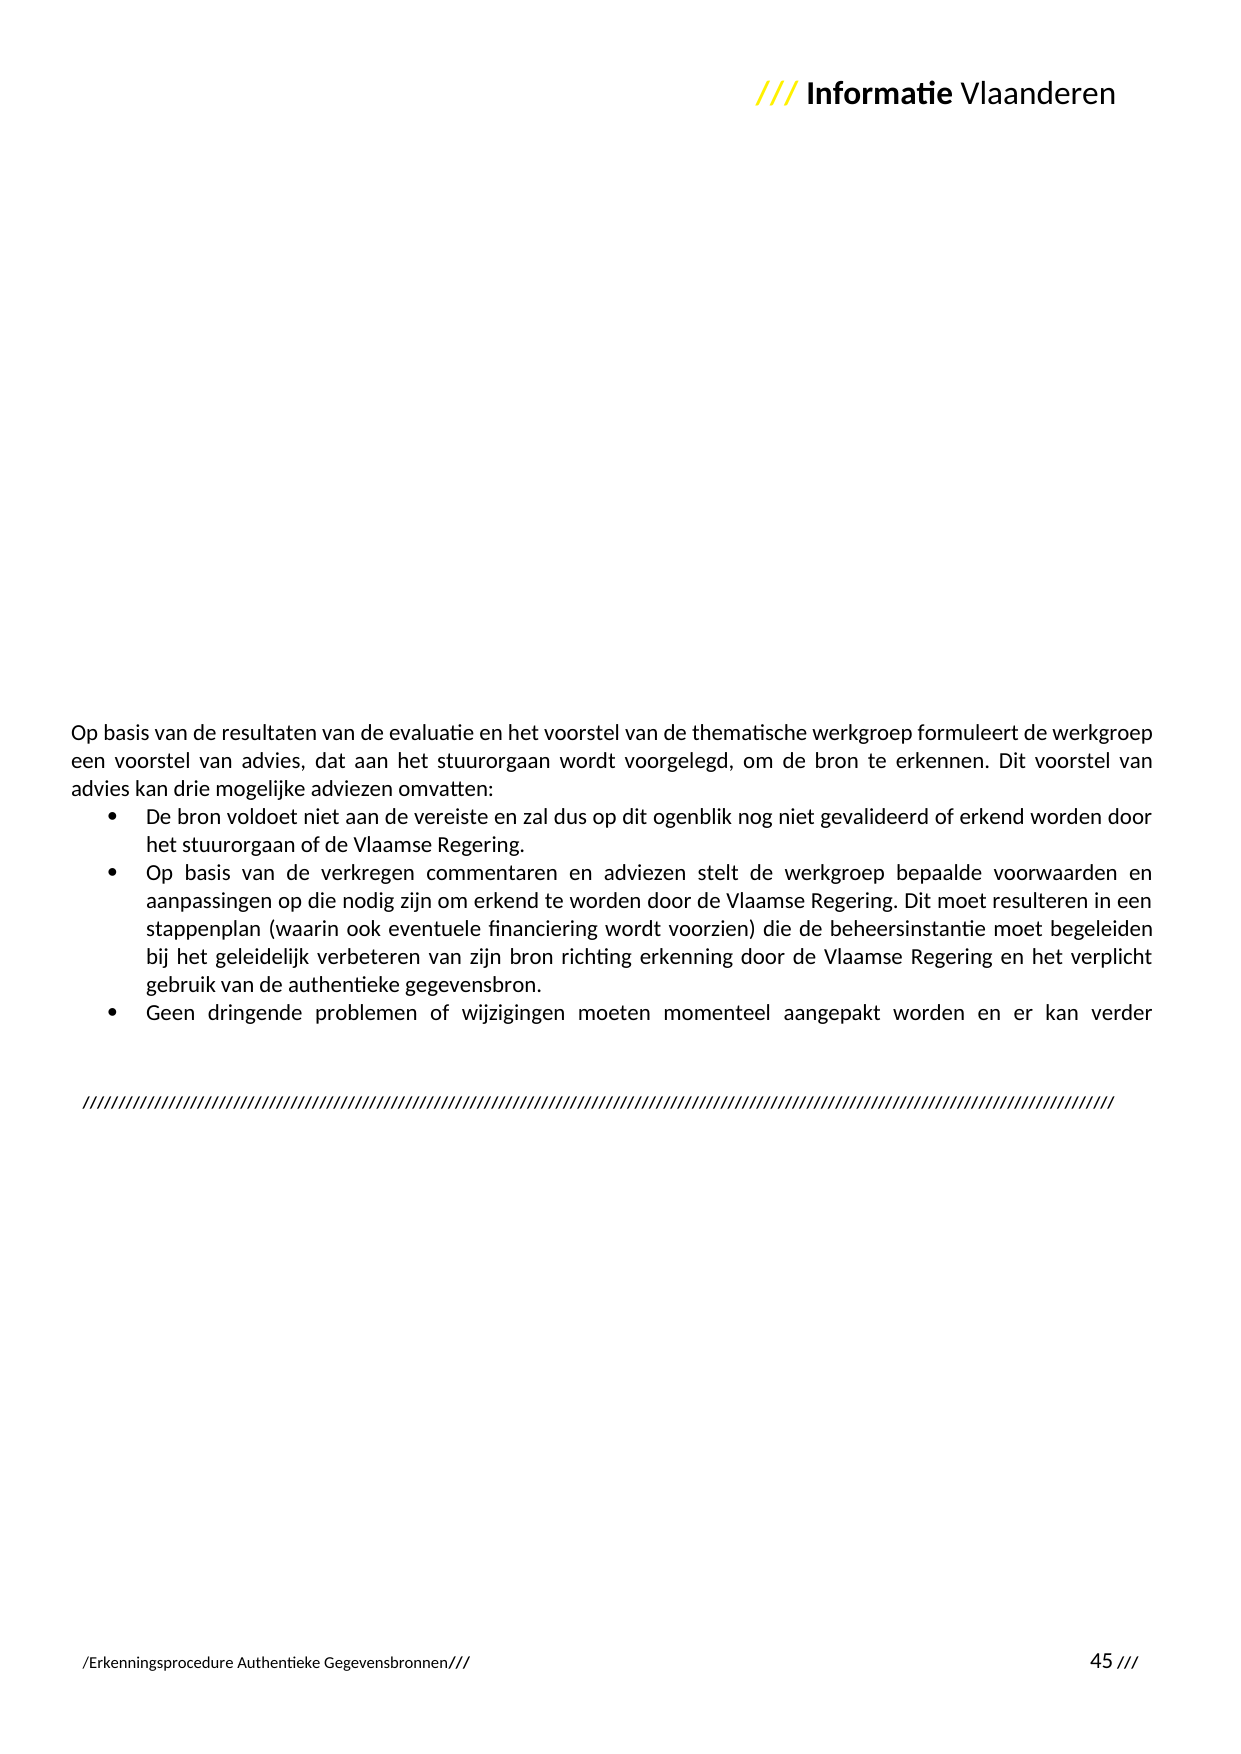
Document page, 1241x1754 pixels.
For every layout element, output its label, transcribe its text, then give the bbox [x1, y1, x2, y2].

list De bron voldoet niet aan de vereiste en zal dus op dit ogenblik nog niet gevalideerd of erkend worden door het stuurorgaan of de Vlaamse Regering. [108, 802, 1155, 858]
list Geen dringende problemen of wijzigingen moeten momenteel aangepakt worden en er kan verder overgegaan worden tot validatie als ‘kandidaat-authentieke gegevensbron’ door het stuurorgaan en ook onmiddellijk tot erkenning als ‘authentieke gegevensbron’ door de Vlaamse Regering. [108, 998, 1155, 1026]
list Op basis van de verkregen commentaren en adviezen stelt de werkgroep bepaalde voorwaarden en aanpassingen op die nodig zijn om erkend te worden door de Vlaamse Regering. Dit moet resulteren in een stappenplan (waarin ook eventuele financiering wordt voorzien) die de beheersinstantie moet begeleiden bij het geleidelijk verbeteren van zijn bron richting erkenning door de Vlaamse Regering en het verplicht gebruik van de authentieke gegevensbron. [108, 858, 1155, 998]
text Op basis van de resultaten van de evaluatie en het voorstel van de thematische werkgroep formuleert de werkgroep een voorstel van advies, dat aan het stuurorgaan wordt voorgelegd, om de bron te erkennen. Dit voorstel van advies kan drie mogelijke adviezen omvatten: [71, 718, 1155, 802]
